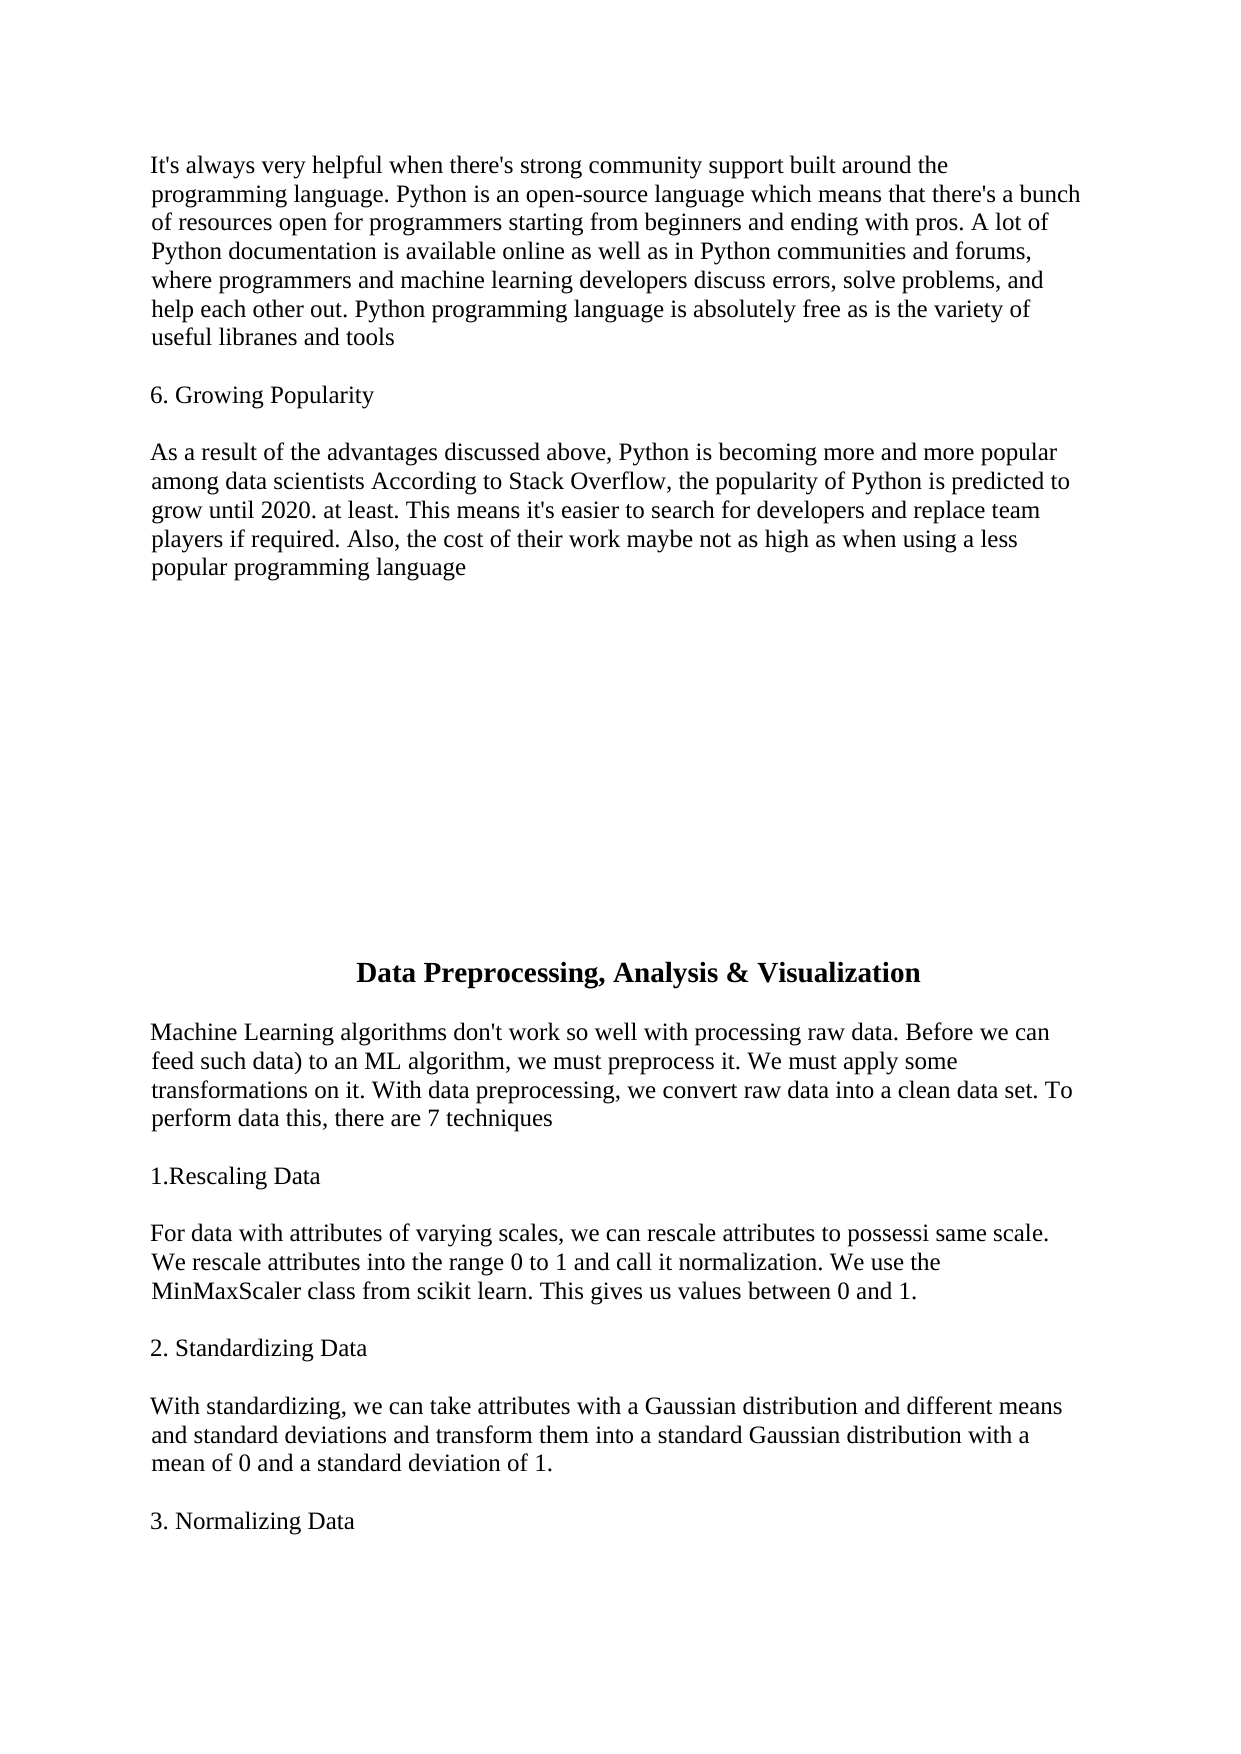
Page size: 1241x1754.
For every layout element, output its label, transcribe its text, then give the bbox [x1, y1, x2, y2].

text Data Preprocessing, Analysis & Visualization [150, 955, 1090, 988]
text 6. Growing Popularity [150, 380, 1090, 409]
text With standardizing, we can take attributes with a Gaussian distribution and different means and standard deviations and transform them into a standard Gaussian distribution with a mean of 0 and a standard deviation of 1. [150, 1391, 1090, 1477]
text Machine Learning algorithms don't work so well with processing raw data. Before we can feed such data) to an ML algorithm, we must preprocess it. We must apply some transformations on it. With data preprocessing, we convert raw data into a clean data set. To perform data this, there are 7 techniques [150, 1017, 1090, 1132]
text 3. Normalizing Data [150, 1506, 1090, 1535]
text 1.Rescaling Data [150, 1161, 1090, 1190]
text For data with attributes of varying scales, we can rescale attributes to possessi same scale. We rescale attributes into the range 0 to 1 and call it normalization. We use the MinMaxScaler class from scikit learn. This gives us values between 0 and 1. [150, 1218, 1090, 1305]
text 2. Standardizing Data [150, 1333, 1090, 1362]
